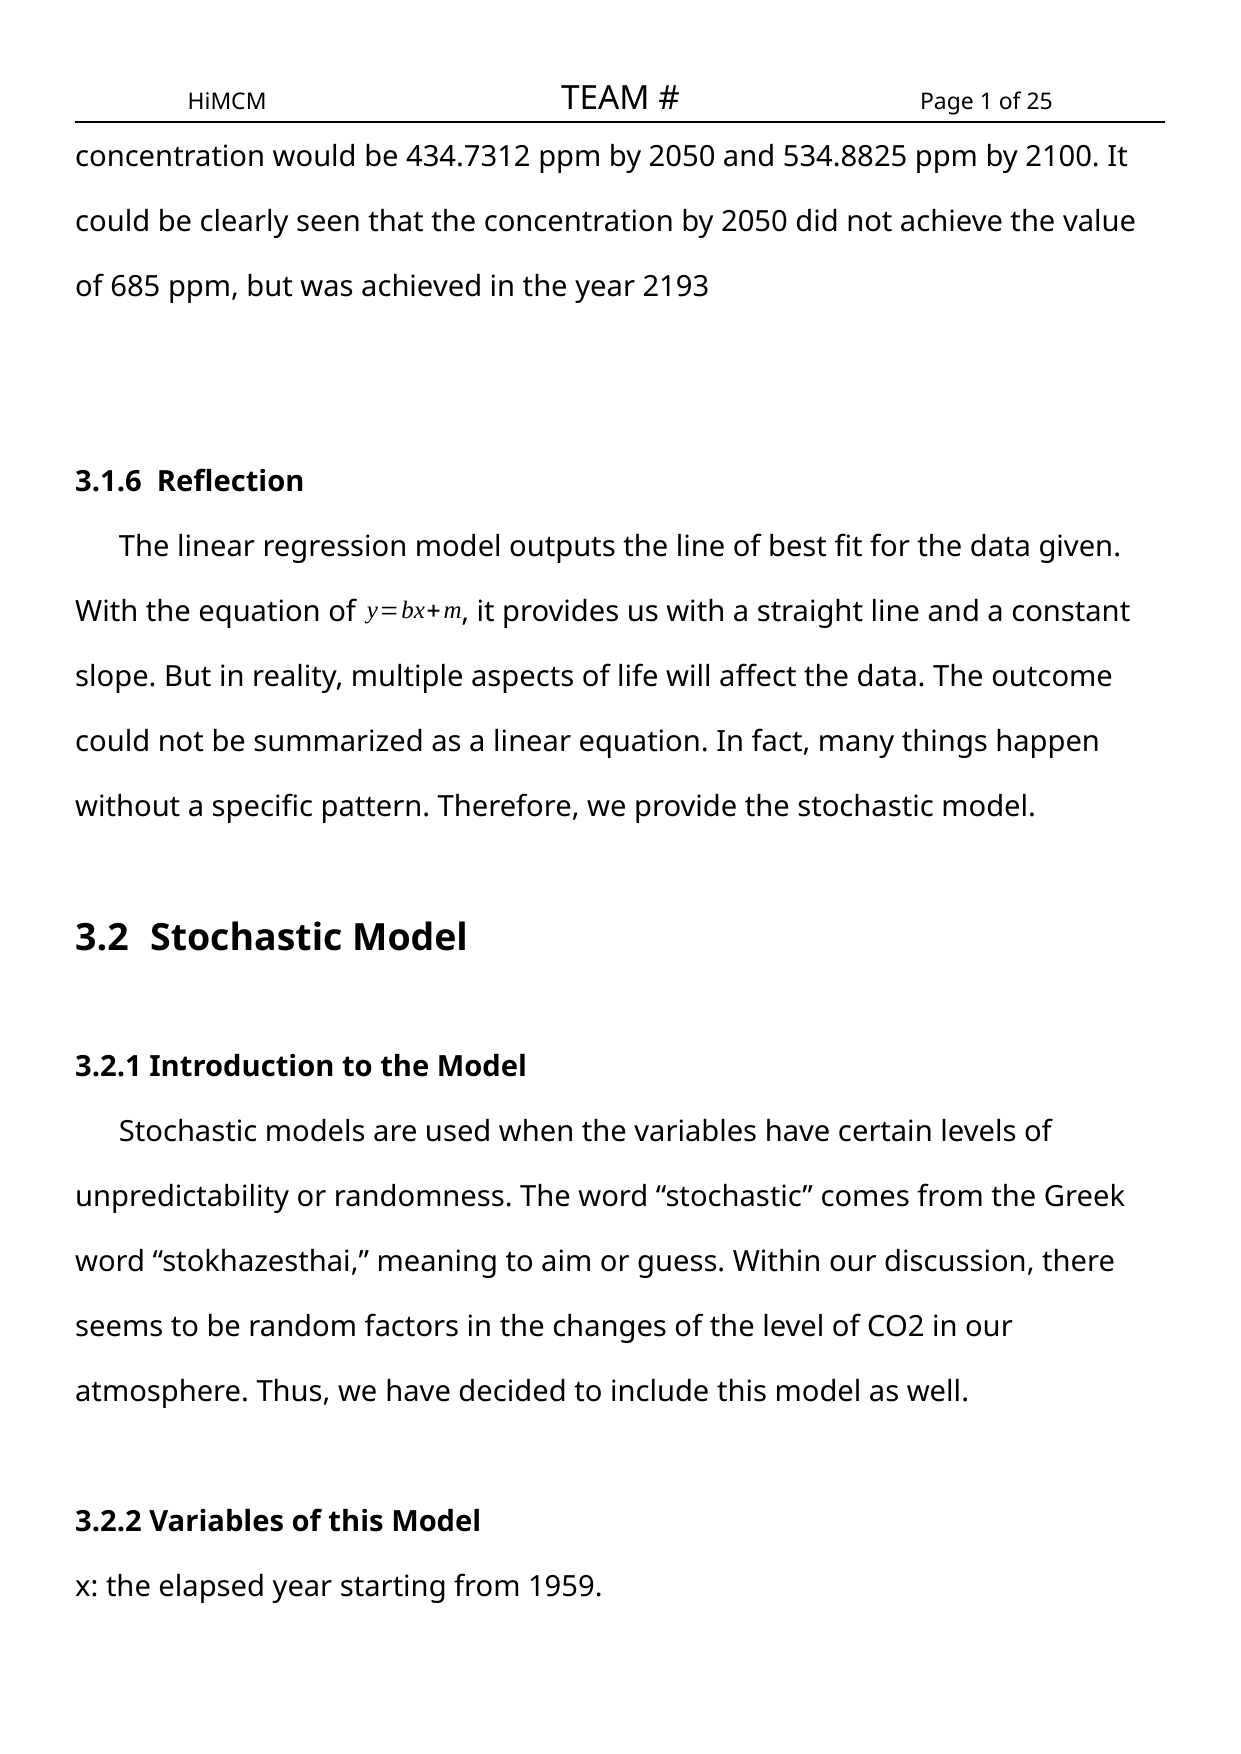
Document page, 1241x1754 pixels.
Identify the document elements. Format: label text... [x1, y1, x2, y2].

text 3.2.2 Variables of this Model [75, 1488, 1165, 1553]
text 3.2.1 Introduction to the Model [75, 1033, 1165, 1098]
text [75, 123, 1165, 318]
text 3.1.6 Reflection [75, 448, 1165, 513]
text Stochastic models are used when the variables have certain levels of unpredictability or randomness. The word “stochastic” comes from the Greek word “stokhazesthai,” meaning to aim or guess. Within our discussion, there seems to be random factors in the changes of the level of CO2 in our atmosphere. Thus, we have decided to include this model as well. [75, 1098, 1165, 1423]
text x: the elapsed year starting from 1959. [75, 1553, 1165, 1618]
text The linear regression model outputs the line of best fit for the data given. With the equation of , it provides us with a straight line and a constant slope. But in reality, multiple aspects of life will affect the data. The outcome could not be summarized as a linear equation. In fact, many things happen without a specific pattern. Therefore, we provide the stochastic model. [75, 513, 1165, 838]
list Stochastic Model [75, 903, 1165, 968]
